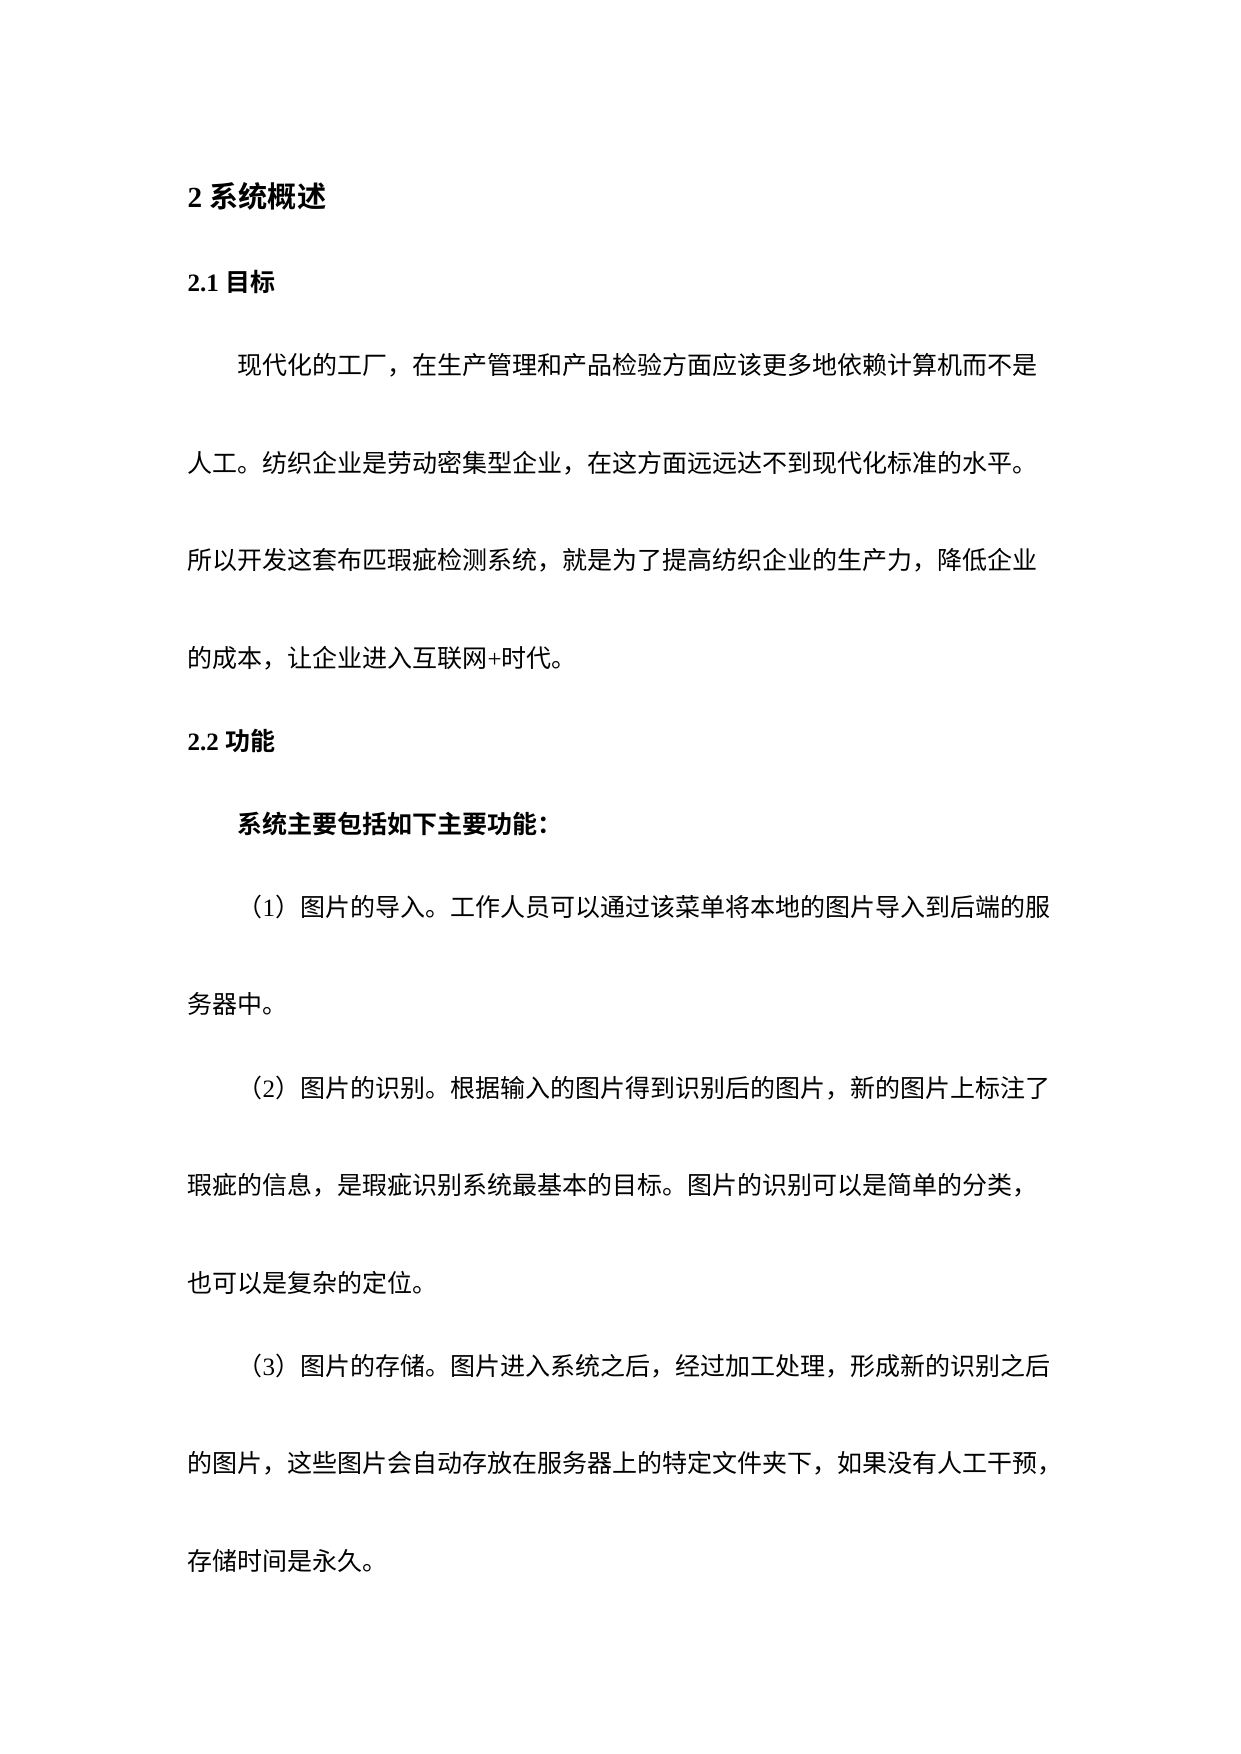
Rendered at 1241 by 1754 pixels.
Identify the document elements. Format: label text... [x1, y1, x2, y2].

text （2）图片的识别。根据输入的图片得到识别后的图片，新的图片上标注了瑕疵的信息，是瑕疵识别系统最基本的目标。图片的识别可以是简单的分类，也可以是复杂的定位。 [187, 1054, 1053, 1314]
text 2 系统概述 [187, 162, 1053, 227]
text （3）图片的存储。图片进入系统之后，经过加工处理，形成新的识别之后的图片，这些图片会自动存放在服务器上的特定文件夹下，如果没有人工干预，存储时间是永久。 [187, 1332, 1053, 1592]
text 系统主要包括如下主要功能： [187, 790, 1053, 855]
text 2.1 目标 [187, 248, 1053, 313]
text （1）图片的导入。工作人员可以通过该菜单将本地的图片导入到后端的服务器中。 [187, 873, 1053, 1036]
text 现代化的工厂，在生产管理和产品检验方面应该更多地依赖计算机而不是人工。纺织企业是劳动密集型企业，在这方面远远达不到现代化标准的水平。所以开发这套布匹瑕疵检测系统，就是为了提高纺织企业的生产力，降低企业的成本，让企业进入互联网+时代。 [187, 331, 1053, 689]
text 2.2 功能 [187, 707, 1053, 772]
